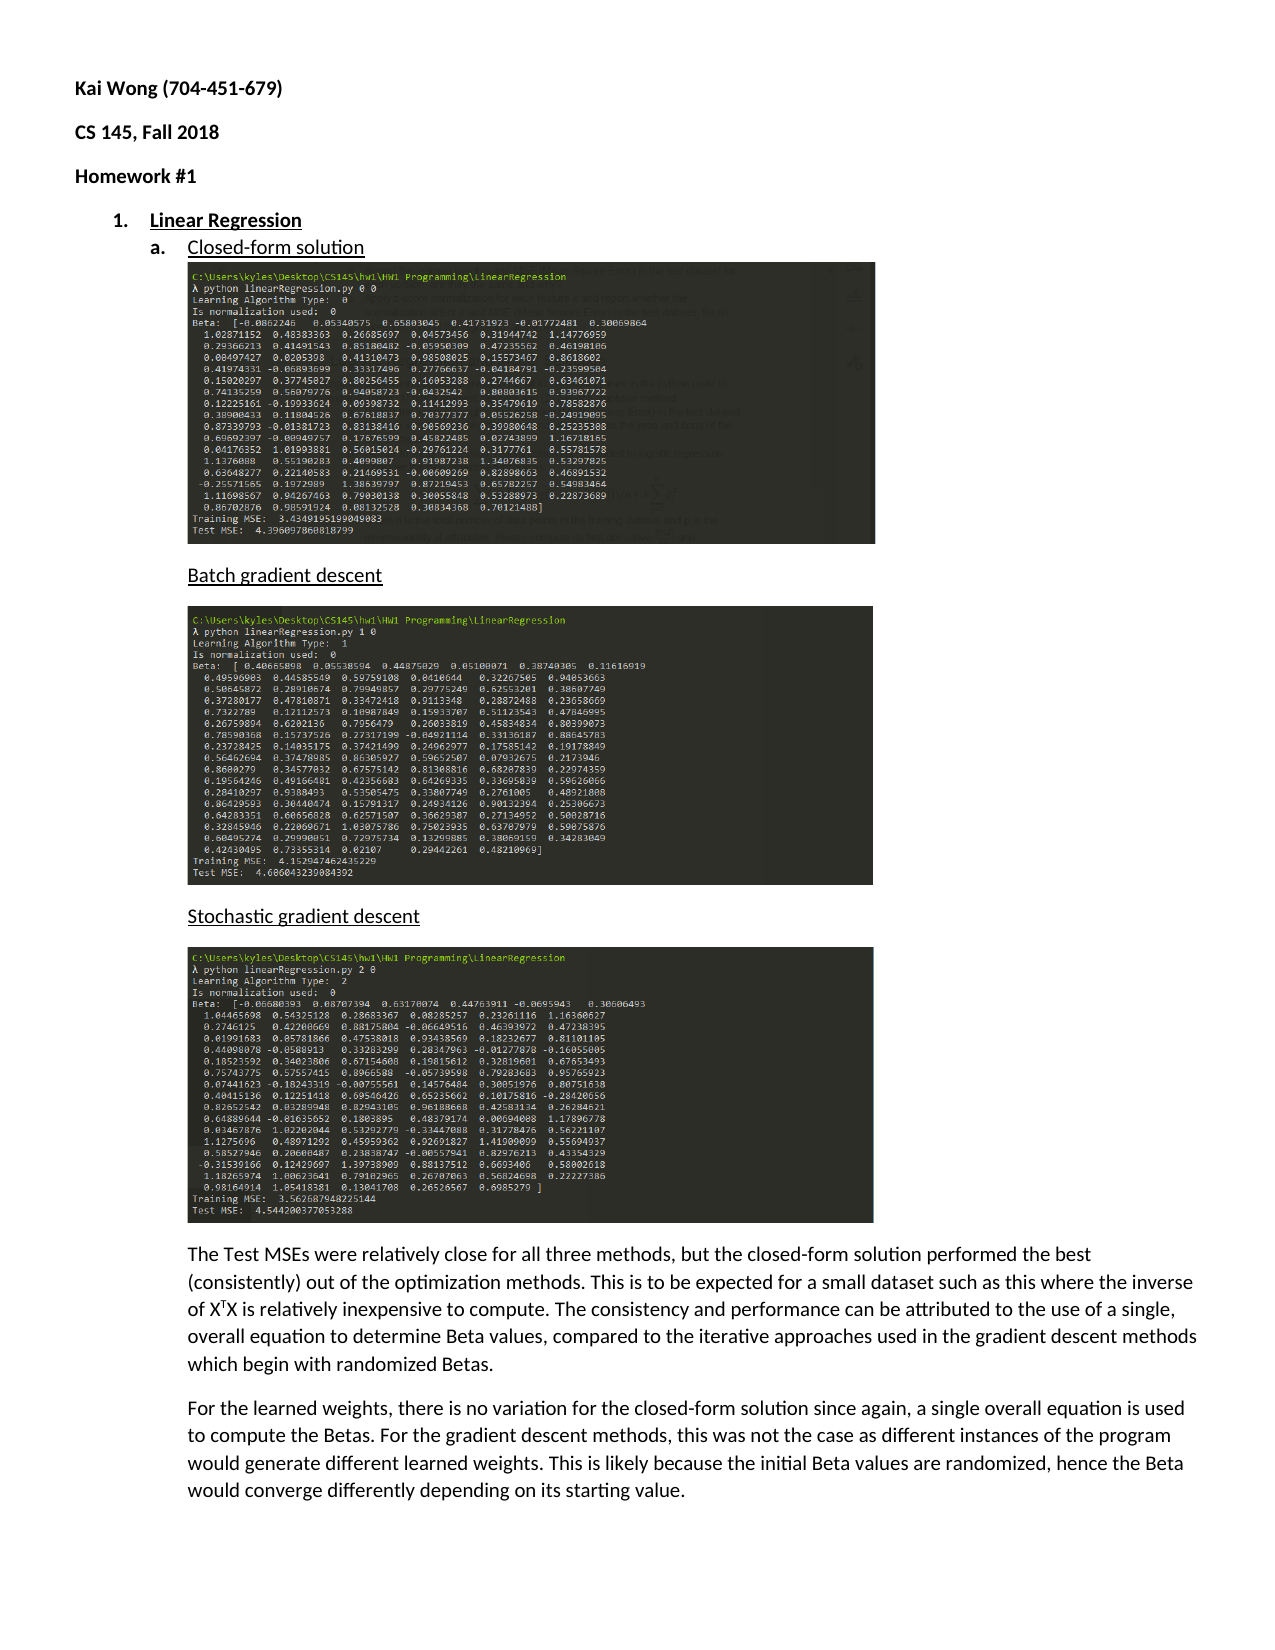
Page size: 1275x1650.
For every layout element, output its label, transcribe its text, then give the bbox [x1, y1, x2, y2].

text Homework #1 [75, 163, 1200, 188]
list Closed-form solution [150, 234, 1200, 260]
text The Test MSEs were relatively close for all three methods, but the closed-form solution performed the best (consistently) out of the optimization methods. This is to be expected for a small dataset such as this where the inverse of XTX is relatively inexpensive to compute. The consistency and performance can be attributed to the use of a single, overall equation to determine Beta values, compared to the iterative approaches used in the gradient descent methods which begin with randomized Betas. [187, 1242, 1200, 1377]
picture [187, 947, 874, 1223]
text Batch gradient descent [150, 563, 1200, 588]
text Stochastic gradient descent [150, 903, 1200, 929]
text For the learned weights, there is no variation for the closed-form solution since again, a single overall equation is used to compute the Betas. For the gradient descent methods, this was not the case as different instances of the program would generate different learned weights. This is likely because the initial Beta values are randomized, hence the Beta would converge differently depending on its starting value. [187, 1395, 1200, 1503]
list Linear Regression [112, 207, 1200, 233]
text CS 145, Fall 2018 [75, 119, 1200, 144]
picture [187, 606, 873, 885]
text Kai Wong (704-451-679) [75, 75, 1200, 100]
picture [187, 262, 876, 544]
